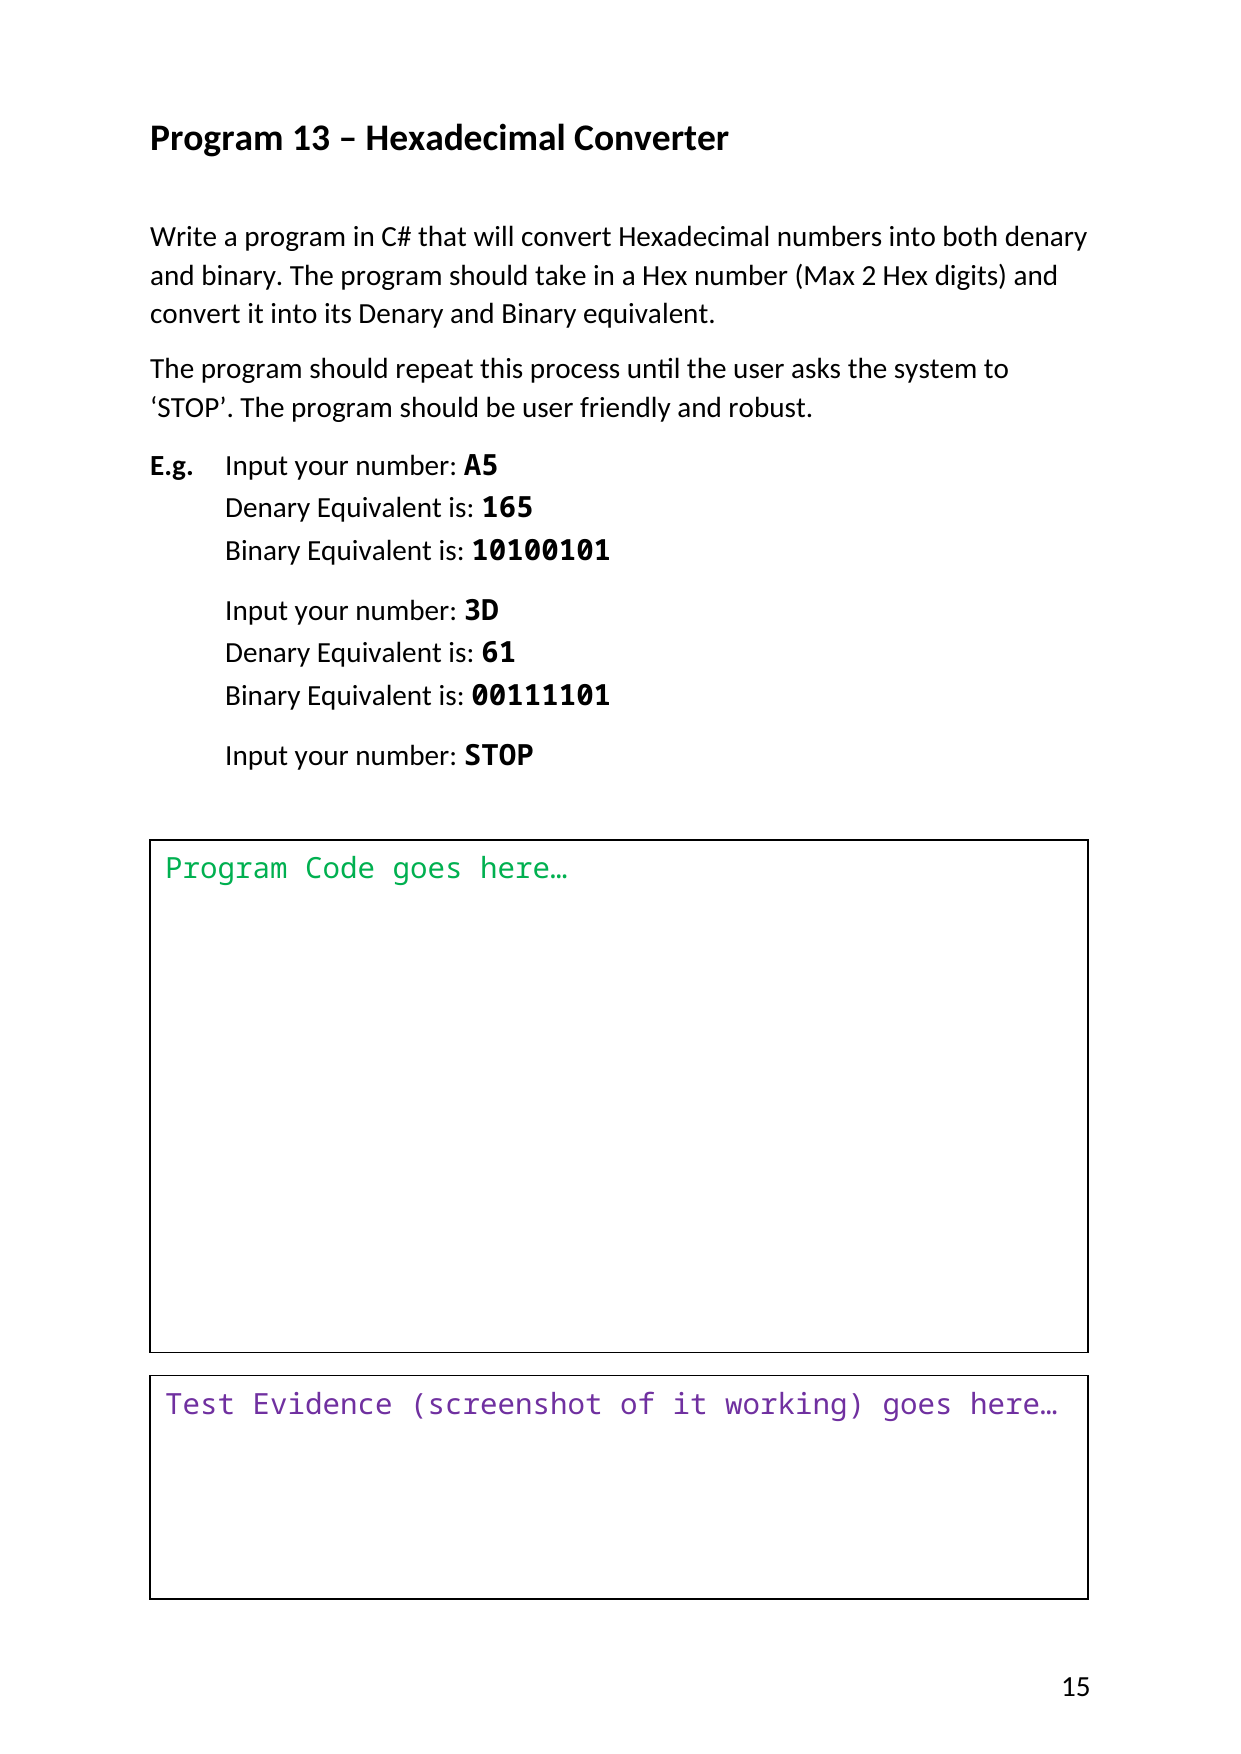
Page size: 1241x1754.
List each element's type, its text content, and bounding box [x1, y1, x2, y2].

text Binary Equivalent is: 10100101 [150, 529, 1090, 569]
text The program should repeat this process until the user asks the system to ‘STOP’. The program should be user friendly and robust. [150, 350, 1090, 424]
text Input your number: STOP [150, 734, 1090, 774]
text Binary Equivalent is: 00111101 [150, 674, 1090, 714]
text Write a program in C# that will convert Hexadecimal numbers into both denary and binary. The program should take in a Hex number (Max 2 Hex digits) and convert it into its Denary and Binary equivalent. [150, 218, 1090, 331]
text E.g. Input your number: A5 [150, 444, 1090, 483]
text Denary Equivalent is: 61 [150, 632, 1090, 671]
subtitle Program 13 – Hexadecimal Converter [150, 114, 1090, 159]
text Denary Equivalent is: 165 [150, 487, 1090, 526]
text Input your number: 3D [150, 589, 1090, 628]
